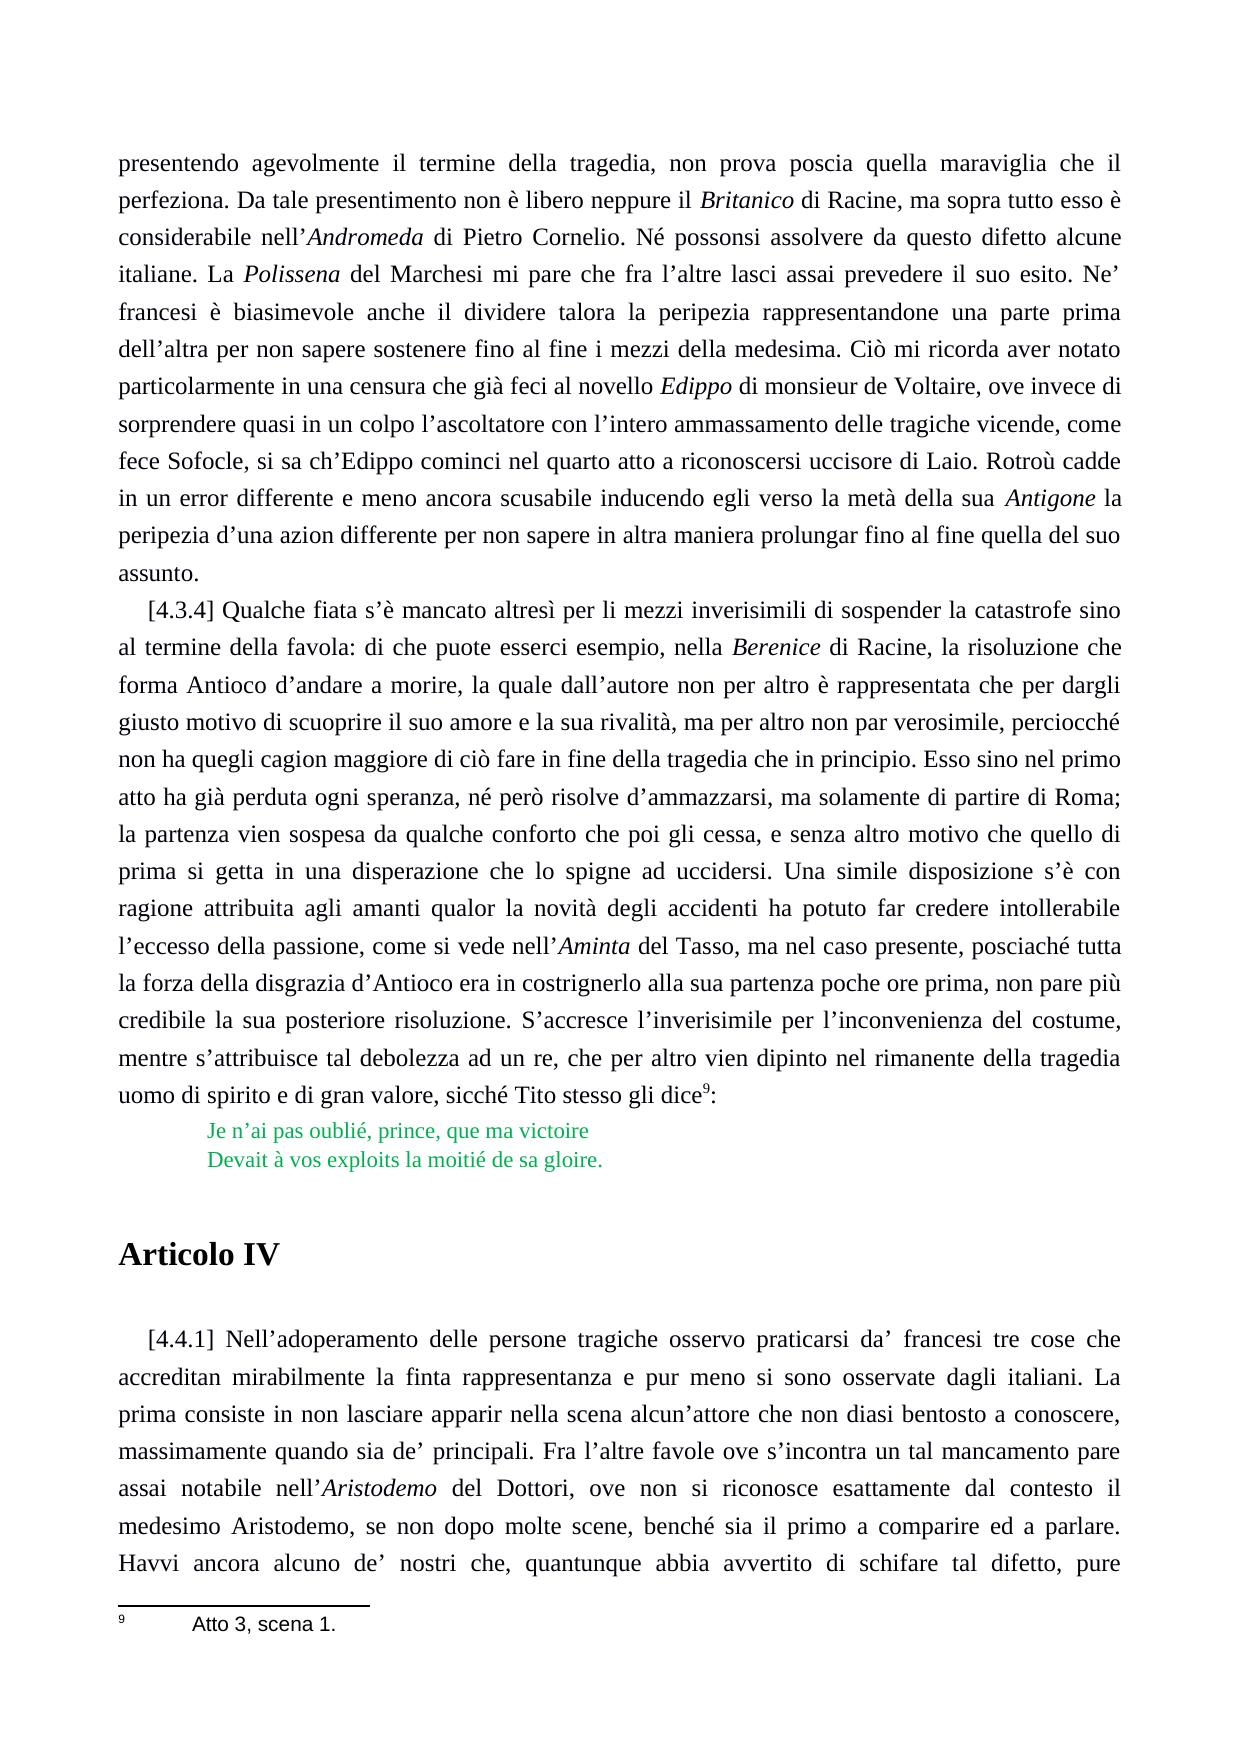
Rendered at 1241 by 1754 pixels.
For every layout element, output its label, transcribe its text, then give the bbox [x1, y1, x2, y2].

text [118, 1324, 1122, 1577]
text [4.3.4] Qualche fiata s’è mancato altresì per li mezzi inverisimili di sospender la catastrofe sino al termine della favola: di che puote esserci esempio, nella Berenice di Racine, la risoluzione che forma Antioco d’andare a morire, la quale dall’autore non per altro è rappresentata che per dargli giusto motivo di scuoprire il suo amore e la sua rivalità, ma per altro non par verosimile, perciocché non ha quegli cagion maggiore di ciò fare in fine della tragedia che in principio. Esso sino nel primo atto ha già perduta ogni speranza, né però risolve d’ammazzarsi, ma solamente di partire di Roma; la partenza vien sospesa da qualche conforto che poi gli cessa, e senza altro motivo che quello di prima si getta in una disperazione che lo spigne ad uccidersi. Una simile disposizione s’è con ragione attribuita agli amanti qualor la novità degli accidenti ha potuto far credere intollerabile l’eccesso della passione, come si vede nell’Aminta del Tasso, ma nel caso presente, posciaché tutta la forza della disgrazia d’Antioco era in costrignerlo alla sua partenza poche ore prima, non pare più credibile la sua posteriore risoluzione. S’accresce l’inverisimile per l’inconvenienza del costume, mentre s’attribuisce tal debolezza ad un re, che per altro vien dipinto nel rimanente della tragedia uomo di spirito e di gran valore, sicché Tito stesso gli dice: [118, 595, 1122, 1109]
text Je n’ai pas oublié, prince, que ma victoire [207, 1117, 1122, 1143]
text Devait à vos exploits la moitié de sa gloire. [207, 1146, 1122, 1172]
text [118, 148, 1122, 587]
subtitle Articolo IV [118, 1234, 1122, 1272]
